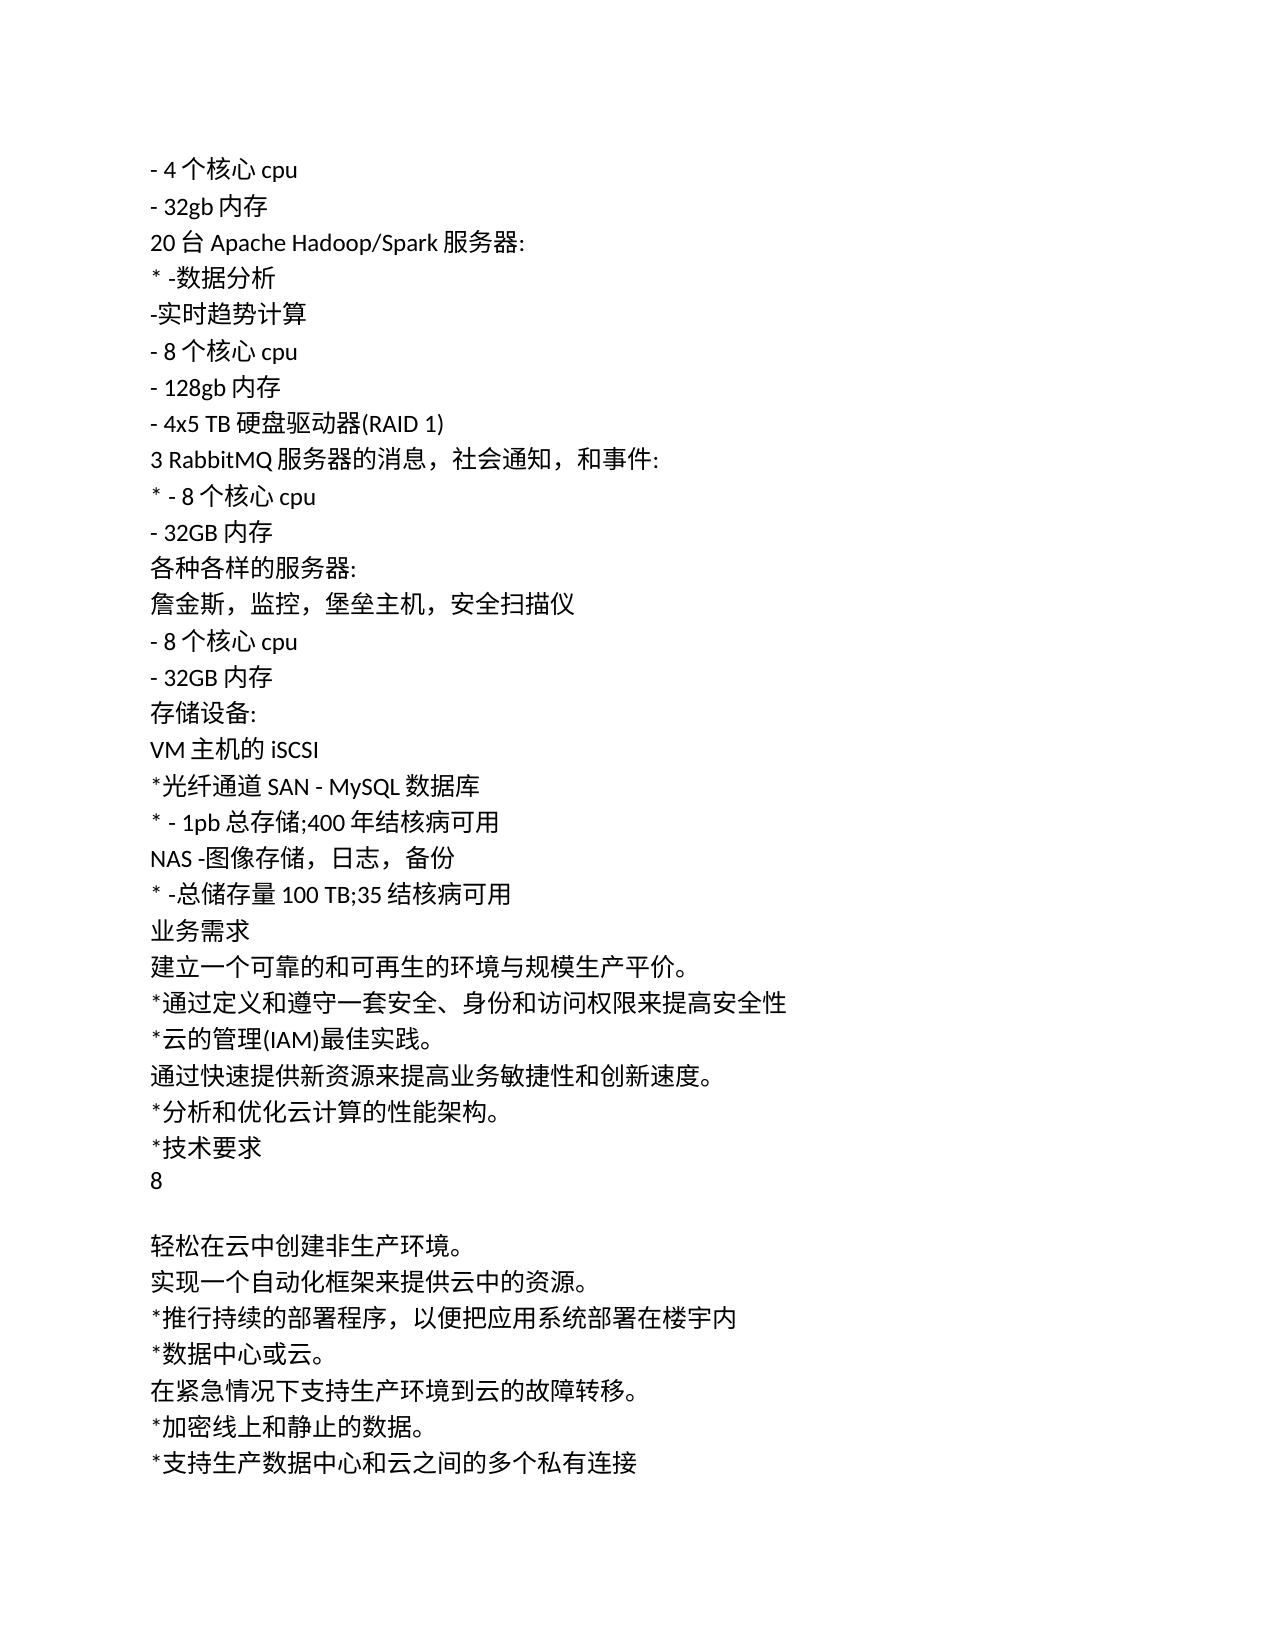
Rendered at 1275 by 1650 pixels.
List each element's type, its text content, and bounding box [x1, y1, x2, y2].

text 8 [150, 1165, 1125, 1196]
text VM主机的iSCSI [150, 730, 1125, 766]
text - 32GB内存 [150, 512, 1125, 549]
text *通过定义和遵守一套安全、身份和访问权限来提高安全性 [150, 984, 1125, 1020]
text 在紧急情况下支持生产环境到云的故障转移。 [150, 1371, 1125, 1407]
text 业务需求 [150, 911, 1125, 947]
text - 8个核心cpu [150, 331, 1125, 367]
text 建立一个可靠的和可再生的环境与规模生产平价。 [150, 947, 1125, 984]
text 存储设备: [150, 694, 1125, 730]
text *分析和优化云计算的性能架构。 [150, 1092, 1125, 1129]
text 詹金斯，监控，堡垒主机，安全扫描仪 [150, 585, 1125, 621]
text *数据中心或云。 [150, 1335, 1125, 1371]
text - 8个核心cpu [150, 621, 1125, 657]
text *推行持续的部署程序，以便把应用系统部署在楼宇内 [150, 1298, 1125, 1335]
text * - 8个核心cpu [150, 476, 1125, 512]
text *技术要求 [150, 1129, 1125, 1165]
text -实时趋势计算 [150, 295, 1125, 331]
text *支持生产数据中心和云之间的多个私有连接 [150, 1443, 1125, 1480]
text 实现一个自动化框架来提供云中的资源。 [150, 1262, 1125, 1298]
text *加密线上和静止的数据。 [150, 1407, 1125, 1443]
text *云的管理(IAM)最佳实践。 [150, 1020, 1125, 1056]
text 3 RabbitMQ服务器的消息，社会通知，和事件: [150, 440, 1125, 476]
text * -总储存量100 TB;35结核病可用 [150, 875, 1125, 911]
text - 4x5 TB硬盘驱动器(RAID 1) [150, 404, 1125, 440]
text 轻松在云中创建非生产环境。 [150, 1226, 1125, 1262]
text * -数据分析 [150, 259, 1125, 295]
text - 32gb内存 [150, 186, 1125, 222]
text NAS -图像存储，日志，备份 [150, 839, 1125, 875]
text - 32GB内存 [150, 657, 1125, 694]
text 通过快速提供新资源来提高业务敏捷性和创新速度。 [150, 1056, 1125, 1092]
text * - 1pb总存储;400年结核病可用 [150, 802, 1125, 839]
text - 4个核心cpu [150, 150, 1125, 186]
text 各种各样的服务器: [150, 549, 1125, 585]
text 20台Apache Hadoop/Spark服务器: [150, 222, 1125, 259]
text - 128gb内存 [150, 367, 1125, 404]
text *光纤通道SAN - MySQL数据库 [150, 766, 1125, 802]
